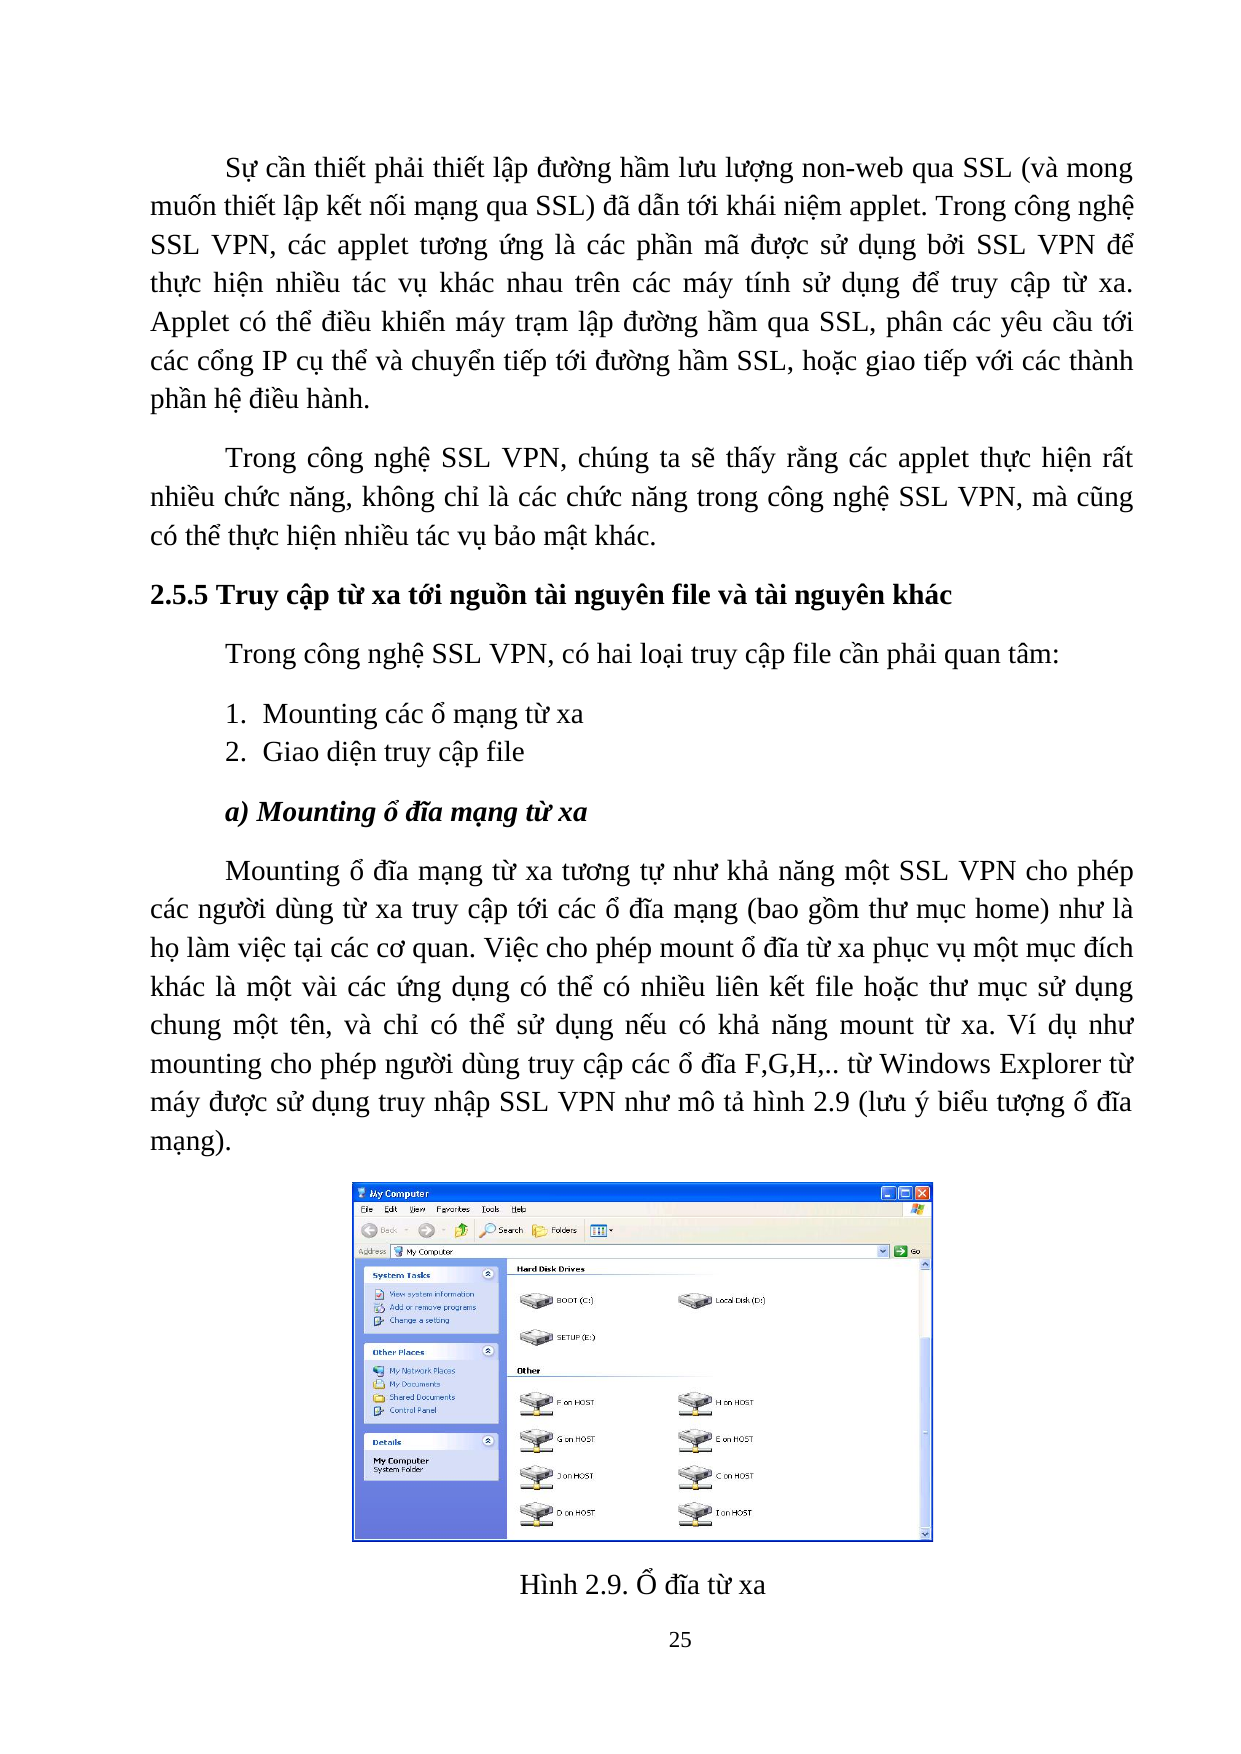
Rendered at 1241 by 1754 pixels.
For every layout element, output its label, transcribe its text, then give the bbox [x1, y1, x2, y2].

text Mounting ổ đĩa mạng từ xa tương tự như khả năng một SSL VPN cho phép các người dùng từ xa truy cập tới các ổ đĩa mạng (bao gồm thư mục home) như là họ làm việc tại các cơ quan. Việc cho phép mount ổ đĩa từ xa phục vụ một mục đích khác là một vài các ứng dụng có thể có nhiều liên kết file hoặc thư mục sử dụng chung một tên, và chỉ có thể sử dụng nếu có khả năng mount từ xa. Ví dụ như mounting cho phép người dùng truy cập các ổ đĩa F,G,H,.. từ Windows Explorer từ máy được sử dụng truy nhập SSL VPN như mô tả hình 2.9 (lưu ý biểu tượng ổ đĩa mạng). [150, 853, 1135, 1156]
text a) Mounting ổ đĩa mạng từ xa [150, 794, 1135, 827]
text Trong công nghệ SSL VPN, chúng ta sẽ thấy rằng các applet thực hiện rất nhiều chức năng, không chỉ là các chức năng trong công nghệ SSL VPN, mà cũng có thể thực hiện nhiều tác vụ bảo mật khác. [150, 441, 1135, 551]
text Hình 2.9. Ổ đĩa từ xa [150, 1567, 1135, 1601]
list Mounting các ổ mạng từ xa [225, 696, 1135, 729]
text Sự cần thiết phải thiết lập đường hầm lưu lượng non-web qua SSL (và mong muốn thiết lập kết nối mạng qua SSL) đã dẫn tới khái niệm applet. Trong công nghệ SSL VPN, các applet tương ứng là các phần mã được sử dụng bởi SSL VPN để thực hiện nhiều tác vụ khác nhau trên các máy tính sử dụng để truy cập từ xa. Applet có thể điều khiển máy trạm lập đường hầm qua SSL, phân các yêu cầu tới các cổng IP cụ thể và chuyển tiếp tới đường hầm SSL, hoặc giao tiếp với các thành phần hệ điều hành. [150, 150, 1135, 415]
text Trong công nghệ SSL VPN, có hai loại truy cập file cần phải quan tâm: [150, 636, 1135, 670]
list Giao diện truy cập file [225, 734, 1135, 768]
picture [352, 1182, 934, 1542]
text 2.5.5 Truy cập từ xa tới nguồn tài nguyên file và tài nguyên khác [150, 577, 1135, 611]
